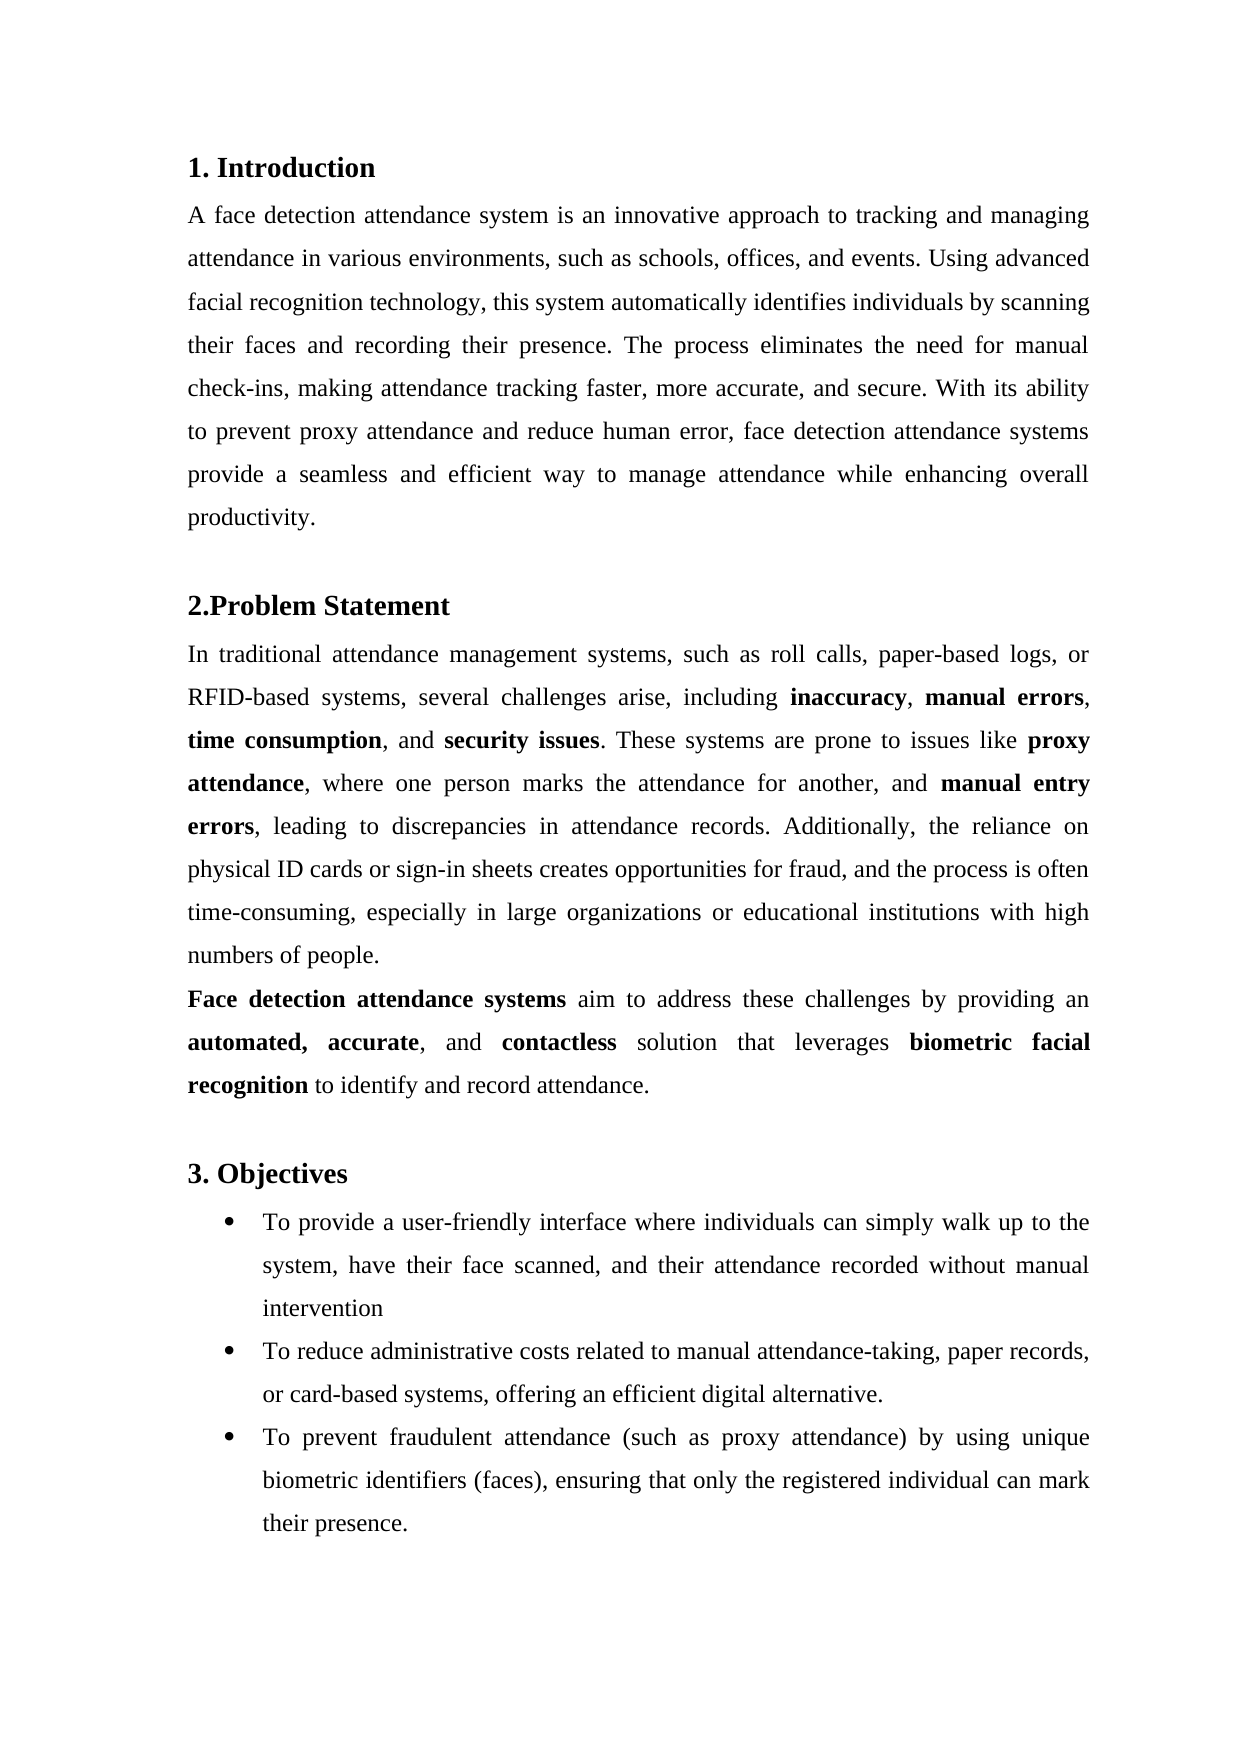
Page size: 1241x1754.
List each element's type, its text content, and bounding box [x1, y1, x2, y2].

text Face detection attendance systems aim to address these challenges by providing an automated, accurate, and contactless solution that leverages biometric facial recognition to identify and record attendance. [187, 984, 1090, 1099]
list To reduce administrative costs related to manual attendance-taking, paper records, or card-based systems, offering an efficient digital alternative. [225, 1336, 1090, 1408]
text A face detection attendance system is an innovative approach to tracking and managing attendance in various environments, such as schools, offices, and events. Using advanced facial recognition technology, this system automatically identifies individuals by scanning their faces and recording their presence. The process eliminates the need for manual check-ins, making attendance tracking faster, more accurate, and secure. With its ability to prevent proxy attendance and reduce human error, face detection attendance systems provide a seamless and efficient way to manage attendance while enhancing overall productivity. [187, 200, 1090, 531]
subtitle 3. Objectives [187, 1156, 1090, 1190]
text In traditional attendance management systems, such as roll calls, paper-based logs, or RFID-based systems, several challenges arise, including inaccuracy, manual errors, time consumption, and security issues. These systems are prone to issues like proxy attendance, where one person marks the attendance for another, and manual entry errors, leading to discrepancies in attendance records. Additionally, the reliance on physical ID cards or sign-in sheets creates opportunities for fraud, and the process is often time-consuming, especially in large organizations or educational institutions with high numbers of people. [187, 639, 1090, 969]
list To provide a user-friendly interface where individuals can simply walk up to the system, have their face scanned, and their attendance recorded without manual intervention [225, 1207, 1090, 1322]
subtitle 1. Introduction [187, 150, 1090, 183]
subtitle 2.Problem Statement [187, 588, 1090, 622]
list To prevent fraudulent attendance (such as proxy attendance) by using unique biometric identifiers (faces), ensuring that only the registered individual can mark their presence. [225, 1422, 1090, 1537]
